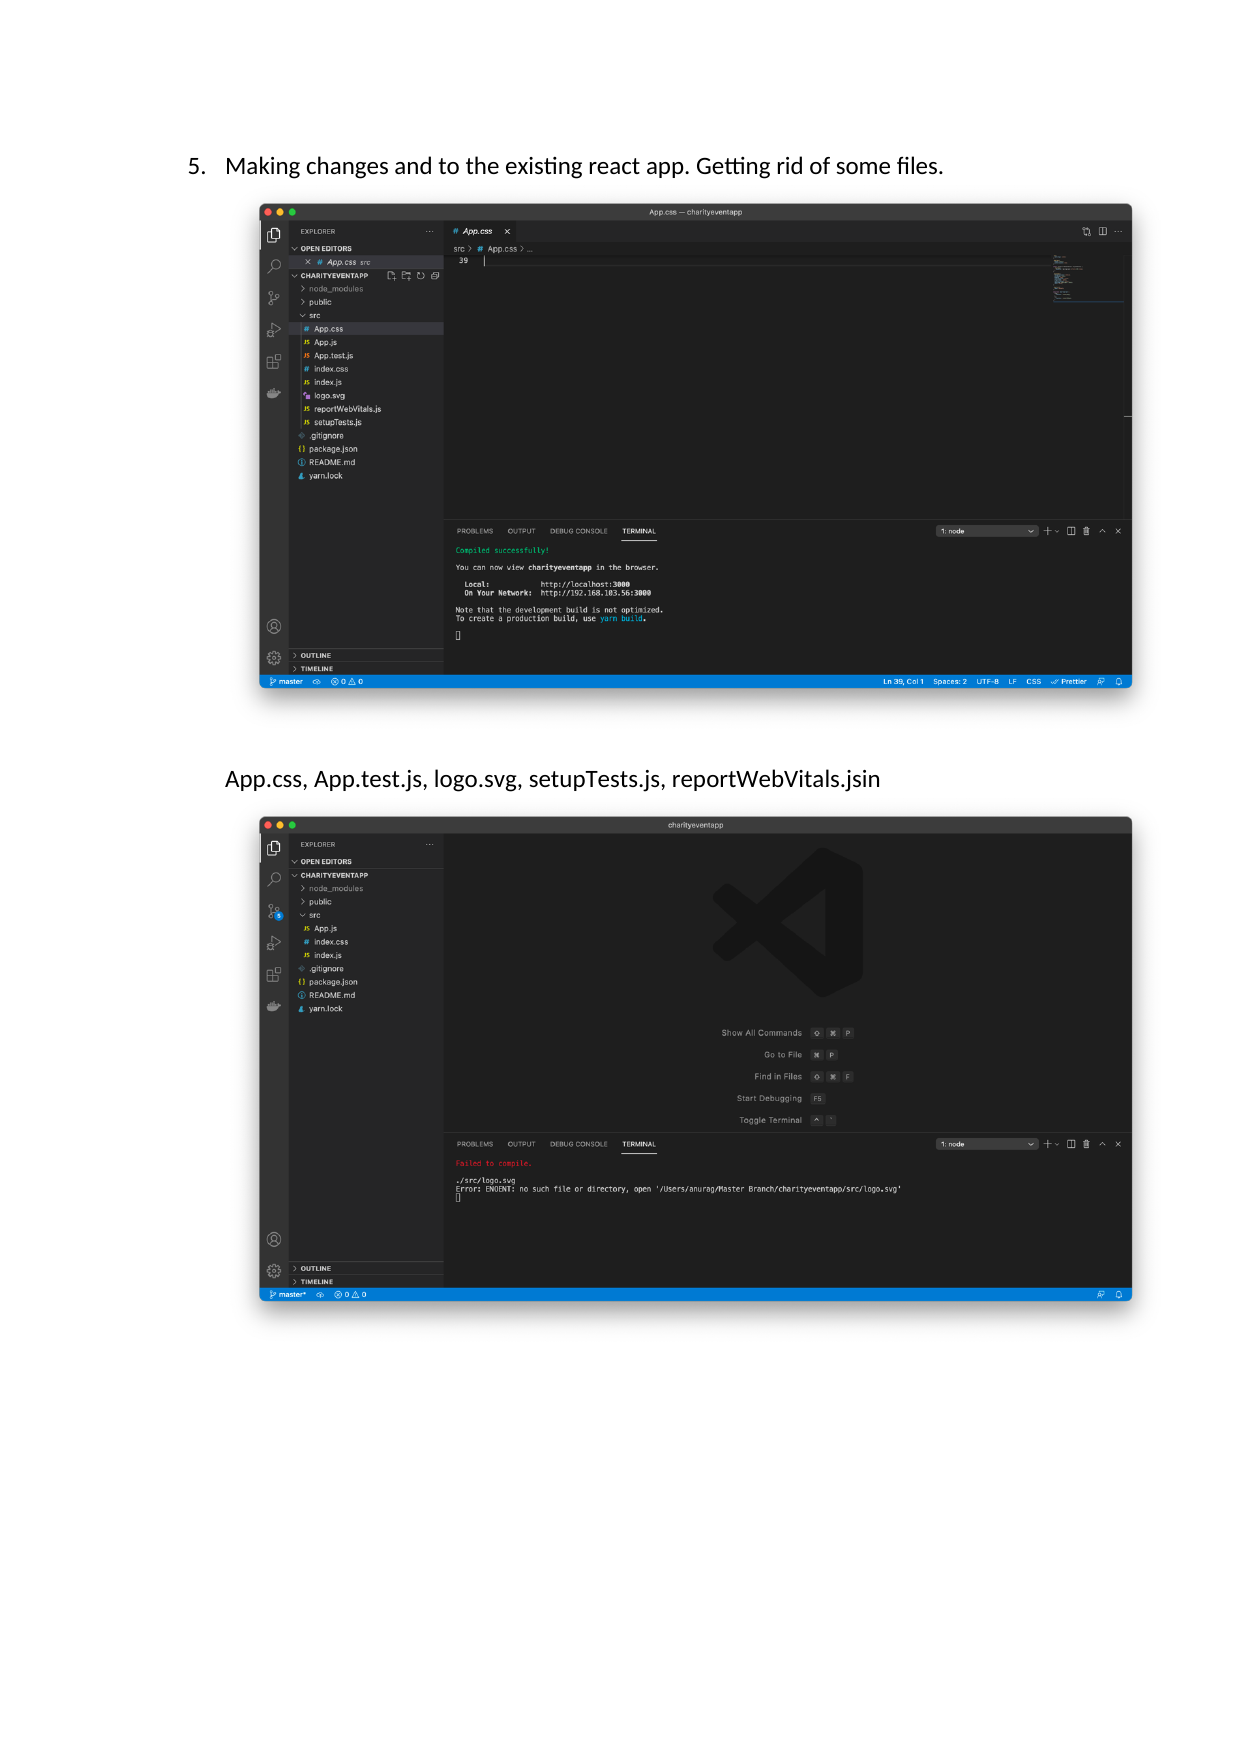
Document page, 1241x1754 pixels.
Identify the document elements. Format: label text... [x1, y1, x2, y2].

list App.css, App.test.js, logo.svg, setupTests.js, reportWebVitals.jsin [225, 763, 1090, 793]
picture [225, 793, 1166, 1346]
picture [225, 180, 1166, 733]
